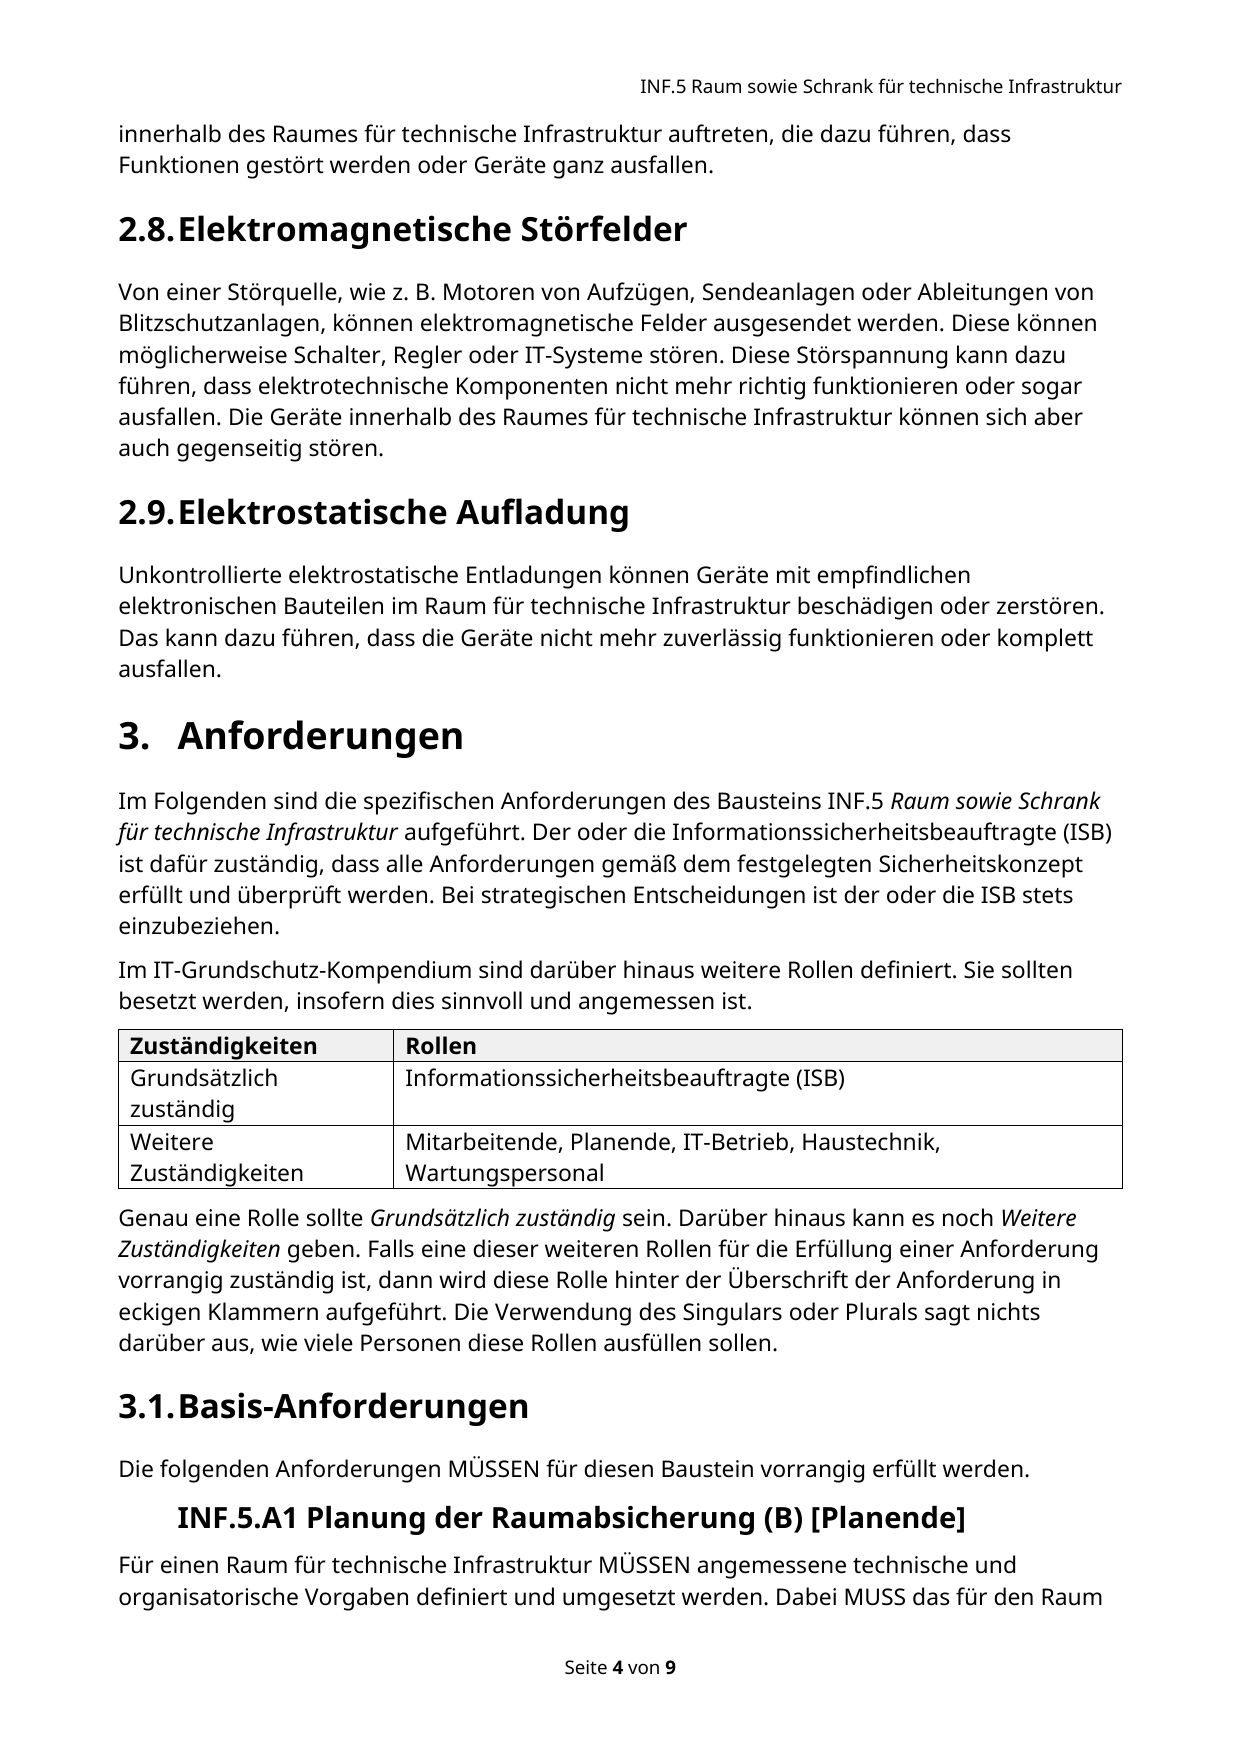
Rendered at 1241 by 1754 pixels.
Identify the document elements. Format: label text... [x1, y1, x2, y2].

table_cell Mitarbeitende, Planende, IT-Betrieb, Haustechnik, Wartungspersonal [394, 1126, 1122, 1188]
text Im IT-Grundschutz-Kompendium sind darüber hinaus weitere Rollen definiert. Sie sollten besetzt werden, insofern dies sinnvoll und angemessen ist. [118, 954, 1122, 1016]
table_header Rollen [394, 1030, 1122, 1061]
table_cell Weitere Zuständigkeiten [119, 1126, 393, 1188]
text Im Folgenden sind die spezifischen Anforderungen des Bausteins INF.5 Raum sowie Schrank für technische Infrastruktur aufgeführt. Der oder die Informationssicherheitsbeauftragte (ISB) ist dafür zuständig, dass alle Anforderungen gemäß dem festgelegten Sicherheitskonzept erfüllt und überprüft werden. Bei strategischen Entscheidungen ist der oder die ISB stets einzubeziehen. [118, 785, 1122, 941]
table_cell Grundsätzlich zuständig [119, 1062, 393, 1124]
subtitle Anforderungen [118, 709, 1122, 760]
text Von einer Störquelle, wie z. B. Motoren von Aufzügen, Sendeanlagen oder Ableitungen von Blitzschutzanlagen, können elektromagnetische Felder ausgesendet werden. Diese können möglicherweise Schalter, Regler oder IT-Systeme stören. Diese Störspannung kann dazu führen, dass elektrotechnische Komponenten nicht mehr richtig funktionieren oder sogar ausfallen. Die Geräte innerhalb des Raumes für technische Infrastruktur können sich aber auch gegenseitig stören. [118, 276, 1122, 463]
table_header Zuständigkeiten [119, 1030, 393, 1061]
subtitle Elektrostatische Aufladung [118, 488, 1122, 534]
subtitle Elektromagnetische Störfelder [118, 206, 1122, 251]
table_cell Informationssicherheitsbeauftragte (ISB) [394, 1062, 1122, 1124]
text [118, 118, 1122, 181]
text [118, 1549, 1122, 1612]
text Genau eine Rolle sollte Grundsätzlich zuständig sein. Darüber hinaus kann es noch Weitere Zuständigkeiten geben. Falls eine dieser weiteren Rollen für die Erfüllung einer Anforderung vorrangig zuständig ist, dann wird diese Rolle hinter der Überschrift der Anforderung in eckigen Klammern aufgeführt. Die Verwendung des Singulars oder Plurals sagt nichts darüber aus, wie viele Personen diese Rollen ausfüllen sollen. [118, 1202, 1122, 1358]
subtitle INF.5.A1 Planung der Raumabsicherung (B) [Planende] [118, 1497, 1122, 1537]
text Die folgenden Anforderungen MÜSSEN für diesen Baustein vorrangig erfüllt werden. [118, 1453, 1122, 1484]
text Unkontrollierte elektrostatische Entladungen können Geräte mit empfindlichen elektronischen Bauteilen im Raum für technische Infrastruktur beschädigen oder zerstören. Das kann dazu führen, dass die Geräte nicht mehr zuverlässig funktionieren oder komplett ausfallen. [118, 559, 1122, 684]
subtitle Basis-Anforderungen [118, 1383, 1122, 1428]
